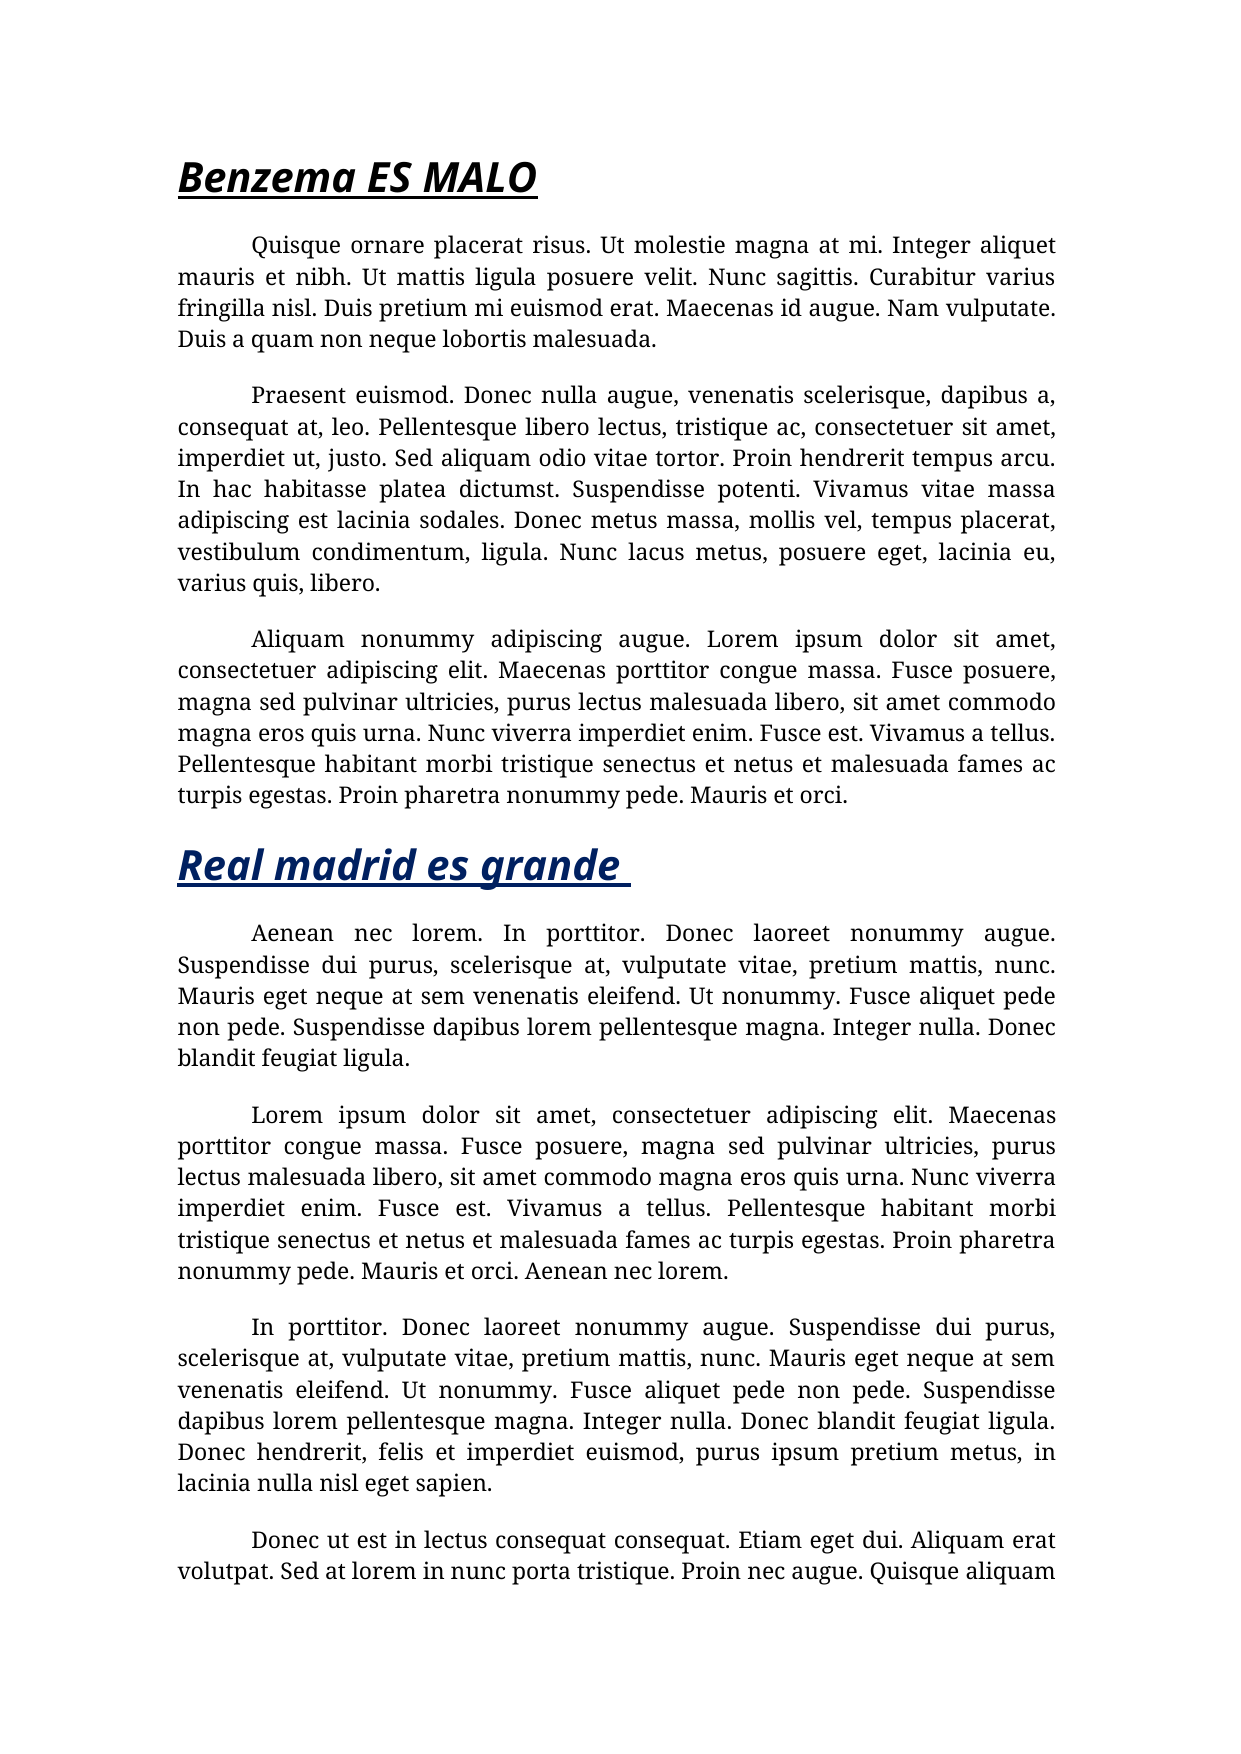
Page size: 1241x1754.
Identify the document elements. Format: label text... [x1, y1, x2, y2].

text Benzema ES MALO [177, 148, 1063, 204]
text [177, 1524, 1057, 1586]
text Praesent euismod. Donec nulla augue, venenatis scelerisque, dapibus a, consequat at, leo. Pellentesque libero lectus, tristique ac, consectetuer sit amet, imperdiet ut, justo. Sed aliquam odio vitae tortor. Proin hendrerit tempus arcu. In hac habitasse platea dictumst. Suspendisse potenti. Vivamus vitae massa adipiscing est lacinia sodales. Donec metus massa, mollis vel, tempus placerat, vestibulum condimentum, ligula. Nunc lacus metus, posuere eget, lacinia eu, varius quis, libero. [177, 379, 1057, 598]
text Quisque ornare placerat risus. Ut molestie magna at mi. Integer aliquet mauris et nibh. Ut mattis ligula posuere velit. Nunc sagittis. Curabitur varius fringilla nisl. Duis pretium mi euismod erat. Maecenas id augue. Nam vulputate. Duis a quam non neque lobortis malesuada. [177, 229, 1057, 354]
text Lorem ipsum dolor sit amet, consectetuer adipiscing elit. Maecenas porttitor congue massa. Fusce posuere, magna sed pulvinar ultricies, purus lectus malesuada libero, sit amet commodo magna eros quis urna. Nunc viverra imperdiet enim. Fusce est. Vivamus a tellus. Pellentesque habitant morbi tristique senectus et netus et malesuada fames ac turpis egestas. Proin pharetra nonummy pede. Mauris et orci. Aenean nec lorem. [177, 1099, 1057, 1286]
text Aenean nec lorem. In porttitor. Donec laoreet nonummy augue. Suspendisse dui purus, scelerisque at, vulputate vitae, pretium mattis, nunc. Mauris eget neque at sem venenatis eleifend. Ut nonummy. Fusce aliquet pede non pede. Suspendisse dapibus lorem pellentesque magna. Integer nulla. Donec blandit feugiat ligula. [177, 917, 1057, 1074]
text In porttitor. Donec laoreet nonummy augue. Suspendisse dui purus, scelerisque at, vulputate vitae, pretium mattis, nunc. Mauris eget neque at sem venenatis eleifend. Ut nonummy. Fusce aliquet pede non pede. Suspendisse dapibus lorem pellentesque magna. Integer nulla. Donec blandit feugiat ligula. Donec hendrerit, felis et imperdiet euismod, purus ipsum pretium metus, in lacinia nulla nisl eget sapien. [177, 1311, 1057, 1499]
text Real madrid es grande [177, 836, 1063, 892]
text Aliquam nonummy adipiscing augue. Lorem ipsum dolor sit amet, consectetuer adipiscing elit. Maecenas porttitor congue massa. Fusce posuere, magna sed pulvinar ultricies, purus lectus malesuada libero, sit amet commodo magna eros quis urna. Nunc viverra imperdiet enim. Fusce est. Vivamus a tellus. Pellentesque habitant morbi tristique senectus et netus et malesuada fames ac turpis egestas. Proin pharetra nonummy pede. Mauris et orci. [177, 623, 1057, 811]
